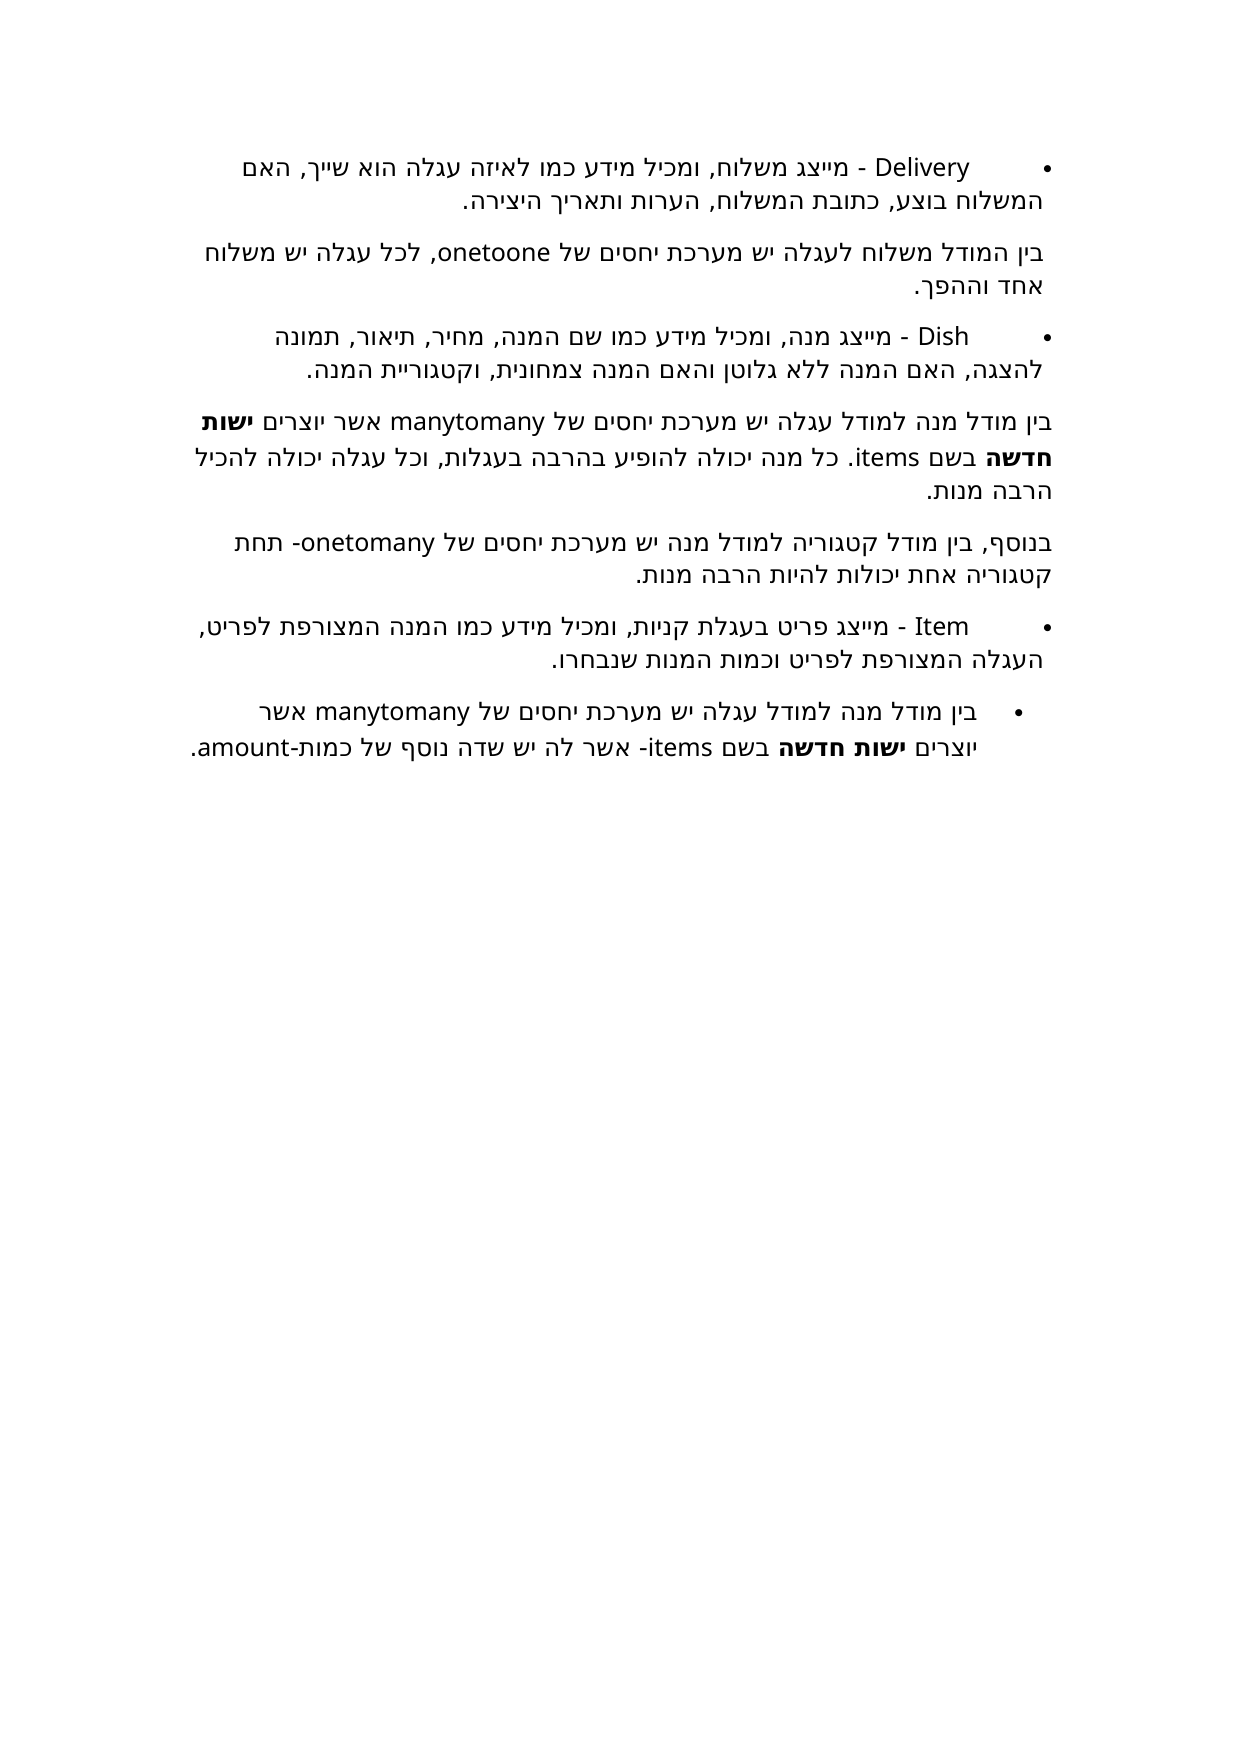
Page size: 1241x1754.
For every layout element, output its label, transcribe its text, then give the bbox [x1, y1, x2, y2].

list Item - מייצג פריט בעגלת קניות, ומכיל מידע כמו המנה המצורפת לפריט, העגלה המצורפת לפריט וכמות המנות שנבחרו. [187, 609, 1044, 674]
list בין מודל מנה למודל עגלה יש מערכת יחסים של manytomany אשר יוצרים ישות חדשה בשם items- אשר לה יש שדה נוסף של כמות-amount. [187, 693, 1015, 764]
list Delivery - מייצג משלוח, ומכיל מידע כמו לאיזה עגלה הוא שייך, האם המשלוח בוצע, כתובת המשלוח, הערות ותאריך היצירה. [187, 150, 1044, 216]
text בין המודל משלוח לעגלה יש מערכת יחסים של onetoone, לכל עגלה יש משלוח אחד וההפך. [187, 234, 1044, 300]
text בנוסף, בין מודל קטגוריה למודל מנה יש מערכת יחסים של onetomany- תחת קטגוריה אחת יכולות להיות הרבה מנות. [187, 524, 1053, 590]
list Dish - מייצג מנה, ומכיל מידע כמו שם המנה, מחיר, תיאור, תמונה להצגה, האם המנה ללא גלוטן והאם המנה צמחונית, וקטגוריית המנה. [187, 319, 1044, 384]
